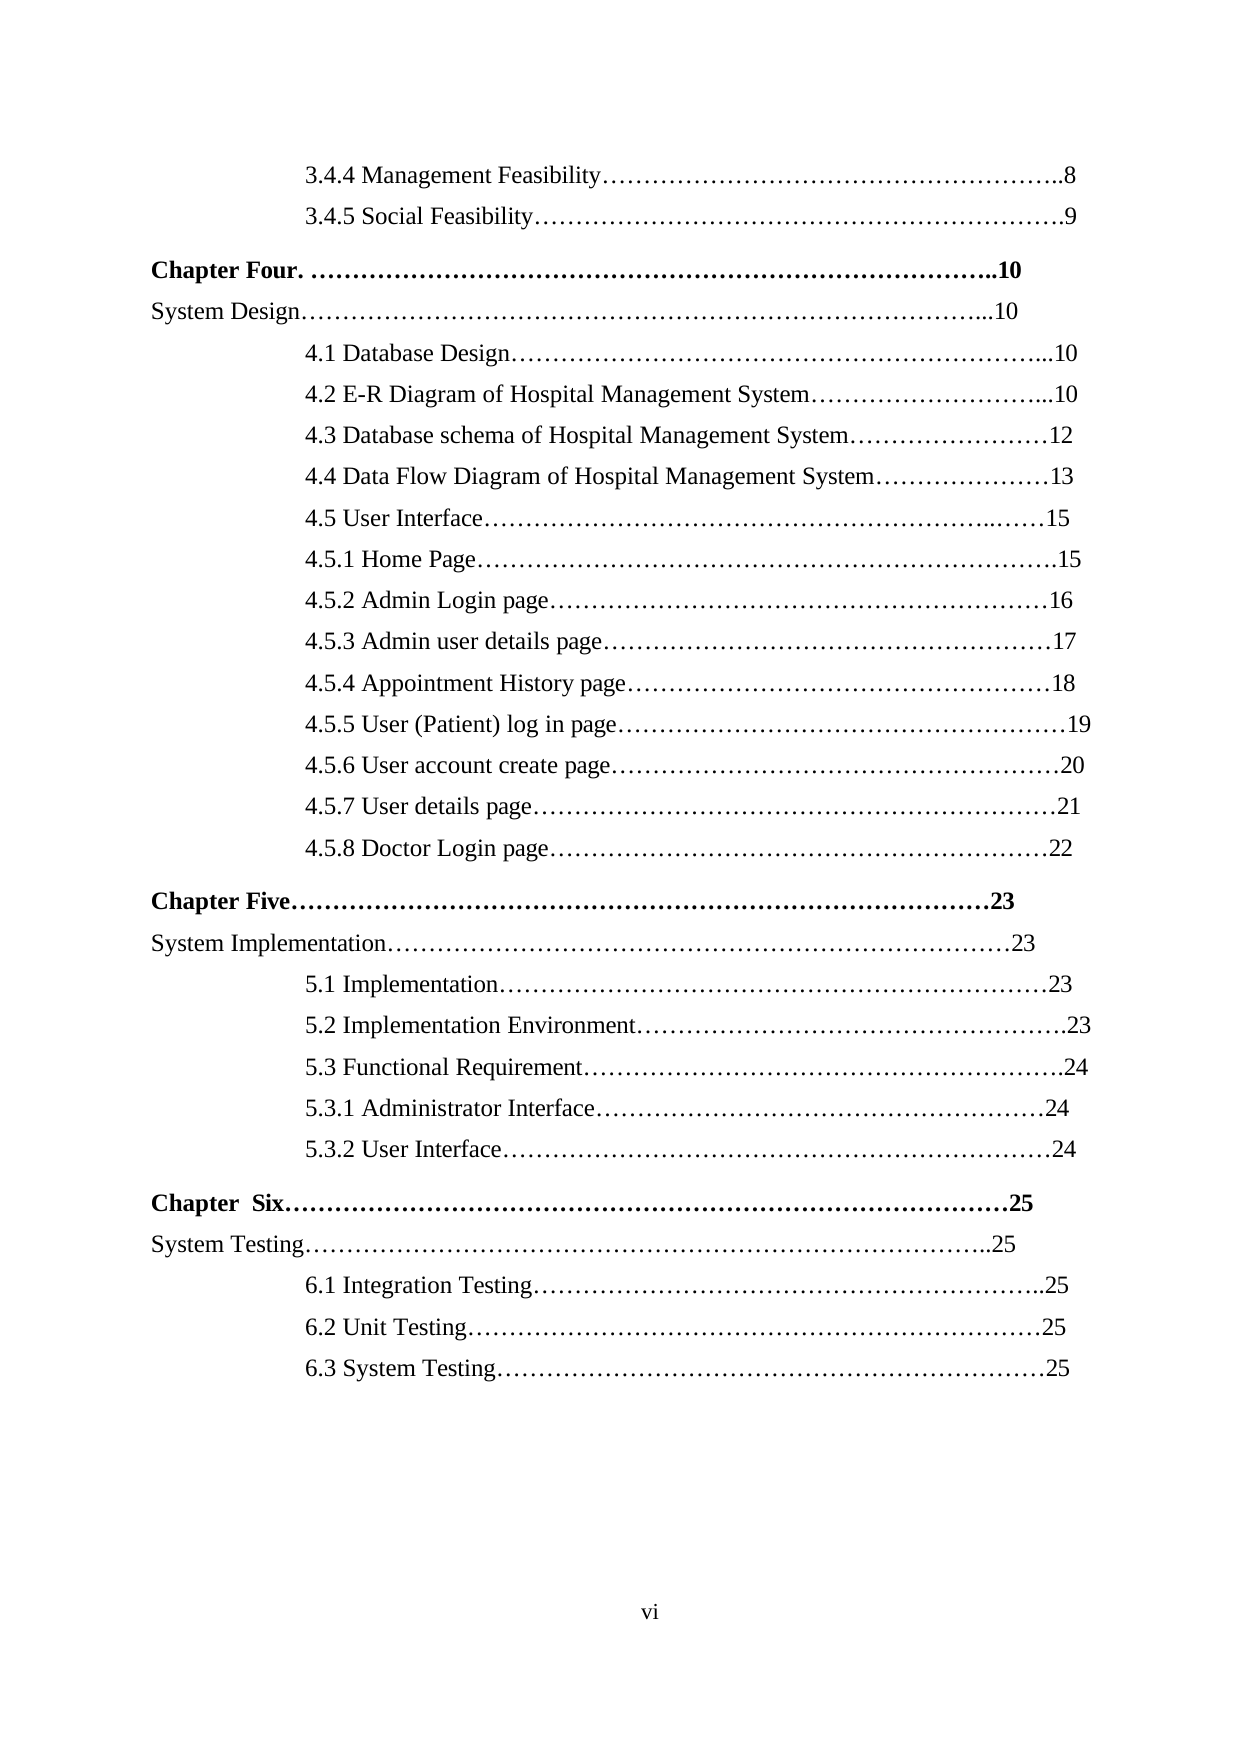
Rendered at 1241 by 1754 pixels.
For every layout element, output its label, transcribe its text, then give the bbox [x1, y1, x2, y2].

list User Interface…………………………………………………………24 [305, 1134, 1092, 1163]
list Data Flow Diagram of Hospital Management System…………………13 [305, 461, 1092, 490]
list Administrator Interface………………………………………………24 [305, 1093, 1092, 1122]
text Chapter Five…………………………………………………………………………23 [151, 886, 1092, 915]
text Chapter Four. ………………………………………………………………………..10 [151, 255, 1092, 284]
list Unit Testing……………………………………………………………25 [305, 1312, 1092, 1341]
list User account create page………………………………………………20 [305, 750, 1092, 779]
list Appointment History page……………………………………………18 [305, 668, 1092, 696]
list System Testing…………………………………………………………25 [305, 1353, 1092, 1382]
list Management Feasibility………………………………………………..8 [305, 160, 1092, 189]
text System Testing………………………………………………………………………..25 [151, 1229, 1092, 1258]
text Chapter Six……………………………………………………………………………25 [151, 1188, 1092, 1217]
text System Design………………………………………………………………………...10 [151, 296, 1092, 325]
text System Implementation…………………………………………………………………23 [151, 928, 1092, 956]
list User Interface……………………………………………………..……15 [305, 503, 1092, 531]
list Database Design………………………………………………………...10 [305, 338, 1092, 366]
list User (Patient) log in page………………………………………………19 [305, 709, 1092, 738]
list Implementation…………………………………………………………23 [305, 969, 1092, 998]
list Doctor Login page……………………………………………………22 [305, 833, 1092, 861]
list Implementation Environment…………………………………………….23 [305, 1011, 1092, 1039]
list Admin Login page……………………………………………………16 [305, 585, 1092, 614]
list Admin user details page………………………………………………17 [305, 626, 1092, 655]
list User details page………………………………………………………21 [305, 791, 1092, 820]
list Integration Testing……………………………………………………..25 [305, 1271, 1092, 1299]
list Home Page…………………………………………………………….15 [305, 544, 1092, 573]
list Social Feasibility……………………………………………………….9 [305, 201, 1092, 230]
list E-R Diagram of Hospital Management System………………………...10 [305, 379, 1092, 408]
list Database schema of Hospital Management System……………………12 [305, 420, 1092, 449]
list Functional Requirement………………………………………………….24 [305, 1052, 1092, 1081]
